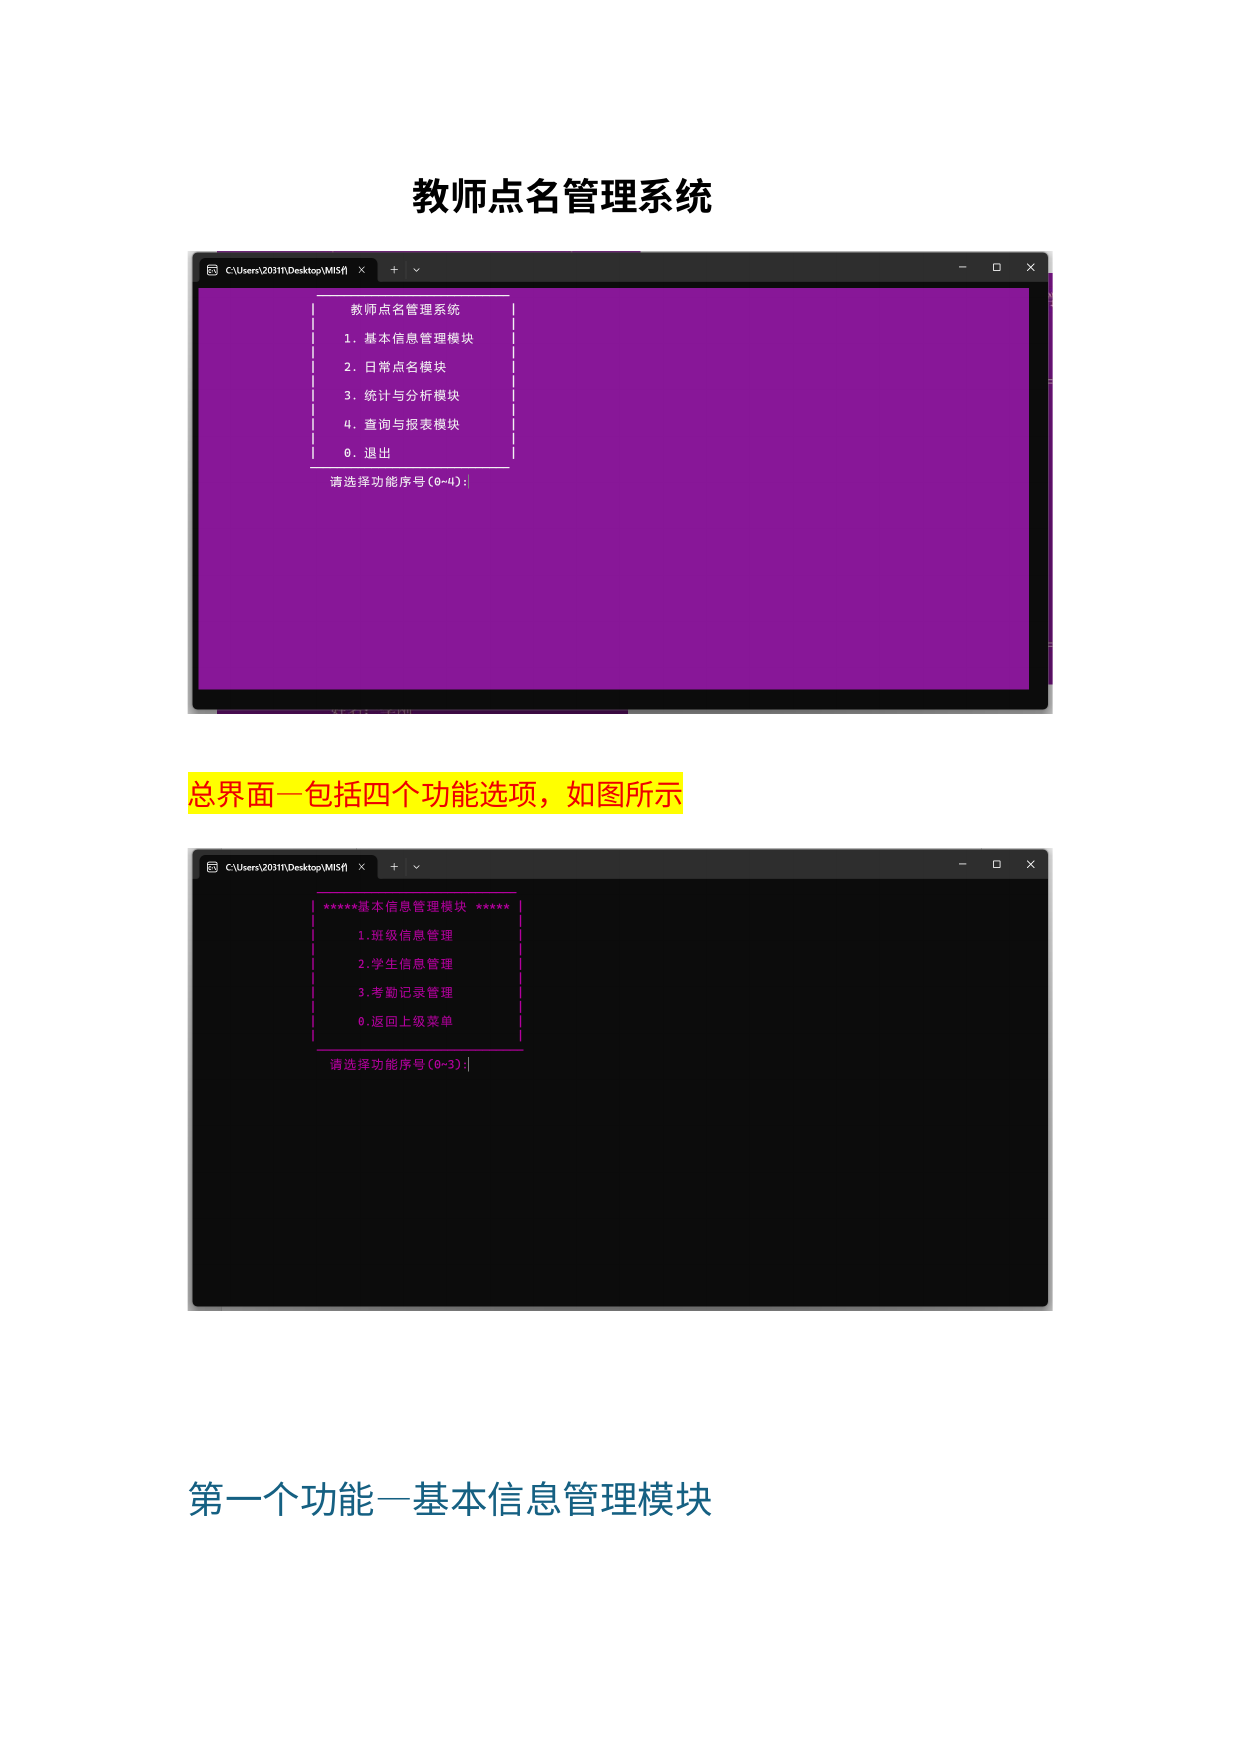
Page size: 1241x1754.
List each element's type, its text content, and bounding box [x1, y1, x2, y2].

picture [187, 251, 1053, 714]
text 总界面—包括四个功能选项，如图所示 [187, 761, 1053, 826]
text 第一个功能—基本信息管理模块 [187, 1465, 1053, 1530]
picture [187, 848, 1053, 1311]
text 教师点名管理系统 [187, 162, 1053, 227]
